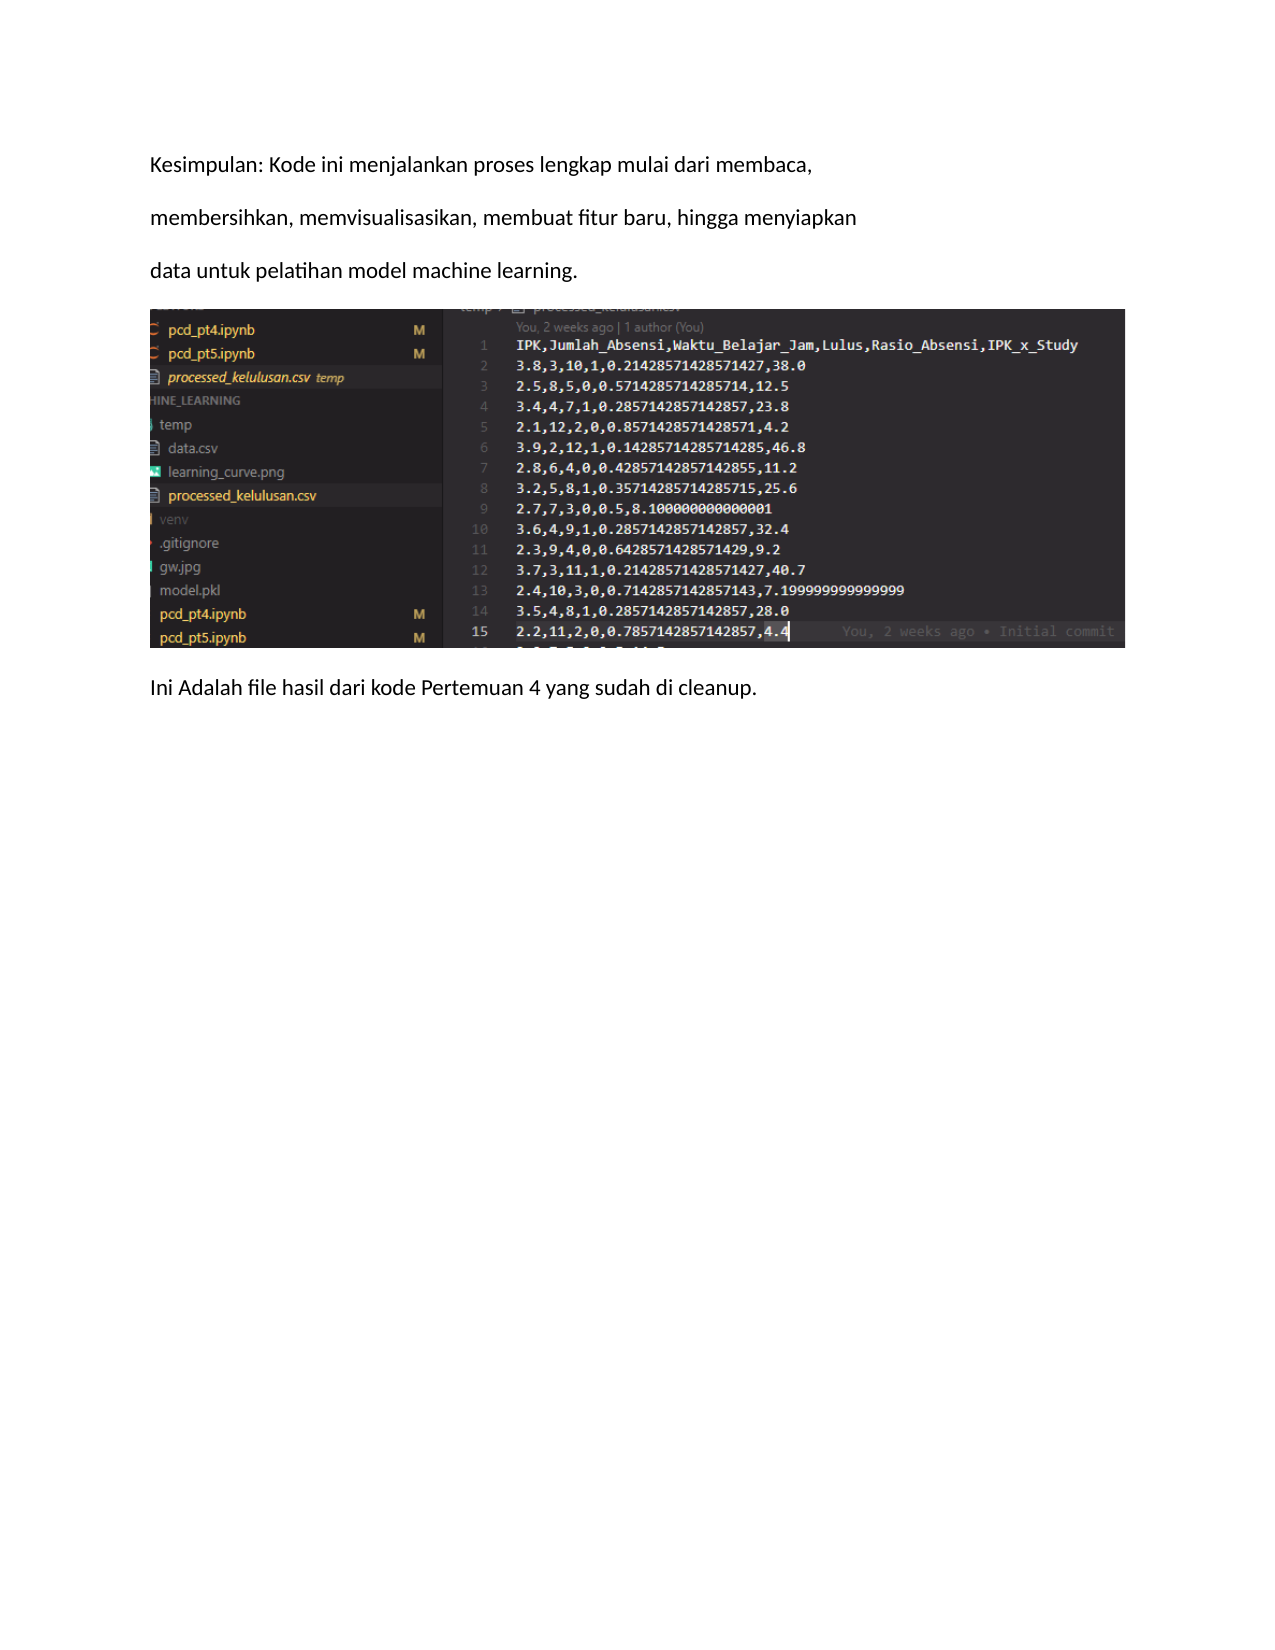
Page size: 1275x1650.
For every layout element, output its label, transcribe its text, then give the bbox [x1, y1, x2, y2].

text data untuk pelatihan model machine learning. [150, 256, 1125, 284]
text Ini Adalah file hasil dari kode Pertemuan 4 yang sudah di cleanup. [150, 673, 1125, 701]
picture [150, 309, 1125, 648]
text membersihkan, memvisualisasikan, membuat fitur baru, hingga menyiapkan [150, 203, 1125, 231]
text Kesimpulan: Kode ini menjalankan proses lengkap mulai dari membaca, [150, 150, 1125, 178]
